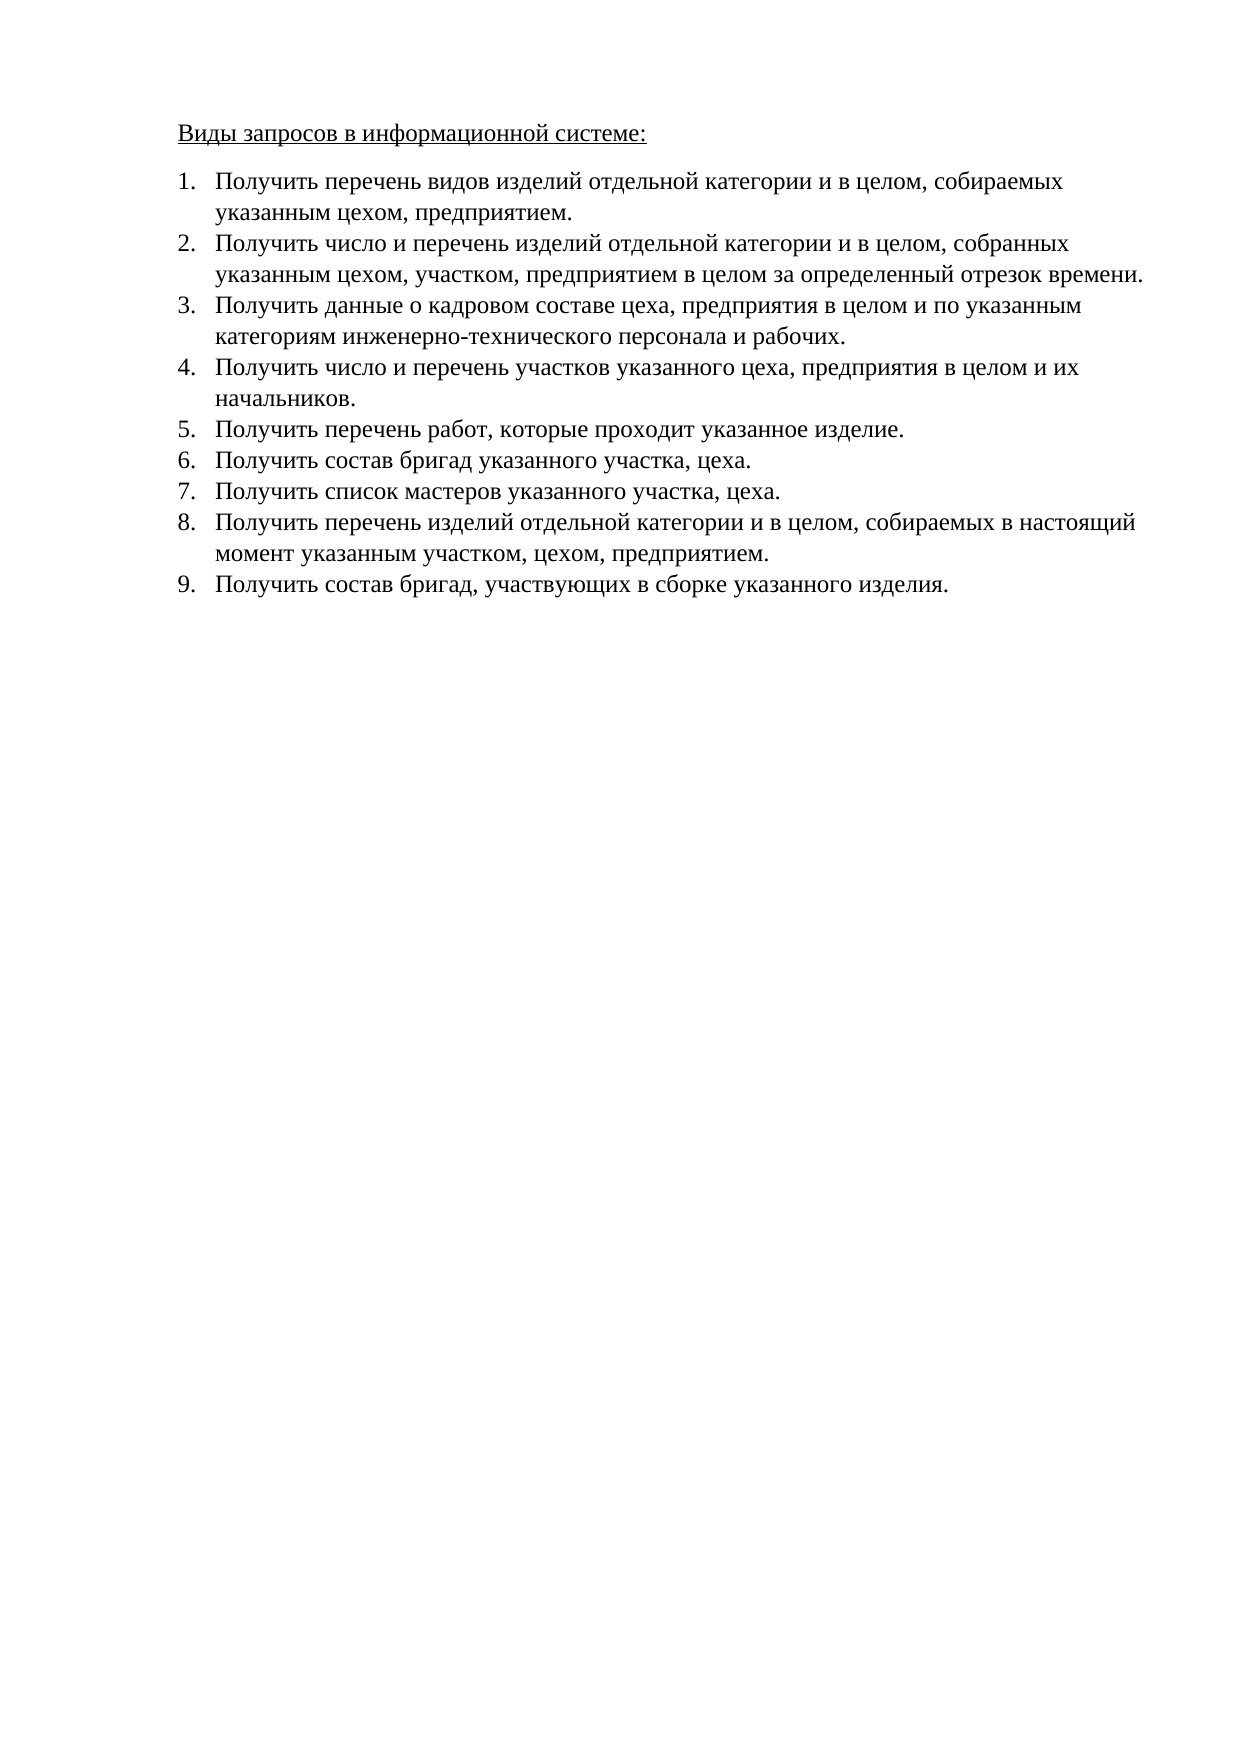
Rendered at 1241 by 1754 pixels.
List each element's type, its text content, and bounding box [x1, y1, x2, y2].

list Получить перечень изделий отдельной категории и в целом, собираемых в настоящий момент указанным участком, цехом, предприятием. [177, 507, 1152, 567]
text Виды запросов в информационной системе: [177, 118, 1152, 147]
list Получить перечень видов изделий отдельной категории и в целом, собираемых указанным цехом, предприятием. [177, 166, 1152, 226]
list Получить перечень работ, которые проходит указанное изделие. [177, 414, 1152, 443]
list Получить число и перечень участков указанного цеха, предприятия в целом и их начальников. [177, 352, 1152, 412]
list Получить число и перечень изделий отдельной категории и в целом, собранных указанным цехом, участком, предприятием в целом за определенный отрезок времени. [177, 228, 1152, 288]
list Получить список мастеров указанного участка, цеха. [177, 476, 1152, 505]
list Получить состав бригад, участвующих в сборке указанного изделия. [177, 569, 1152, 598]
list Получить состав бригад указанного участка, цеха. [177, 445, 1152, 474]
list Получить данные о кадровом составе цеха, предприятия в целом и по указанным категориям инженерно-технического персонала и рабочих. [177, 290, 1152, 350]
